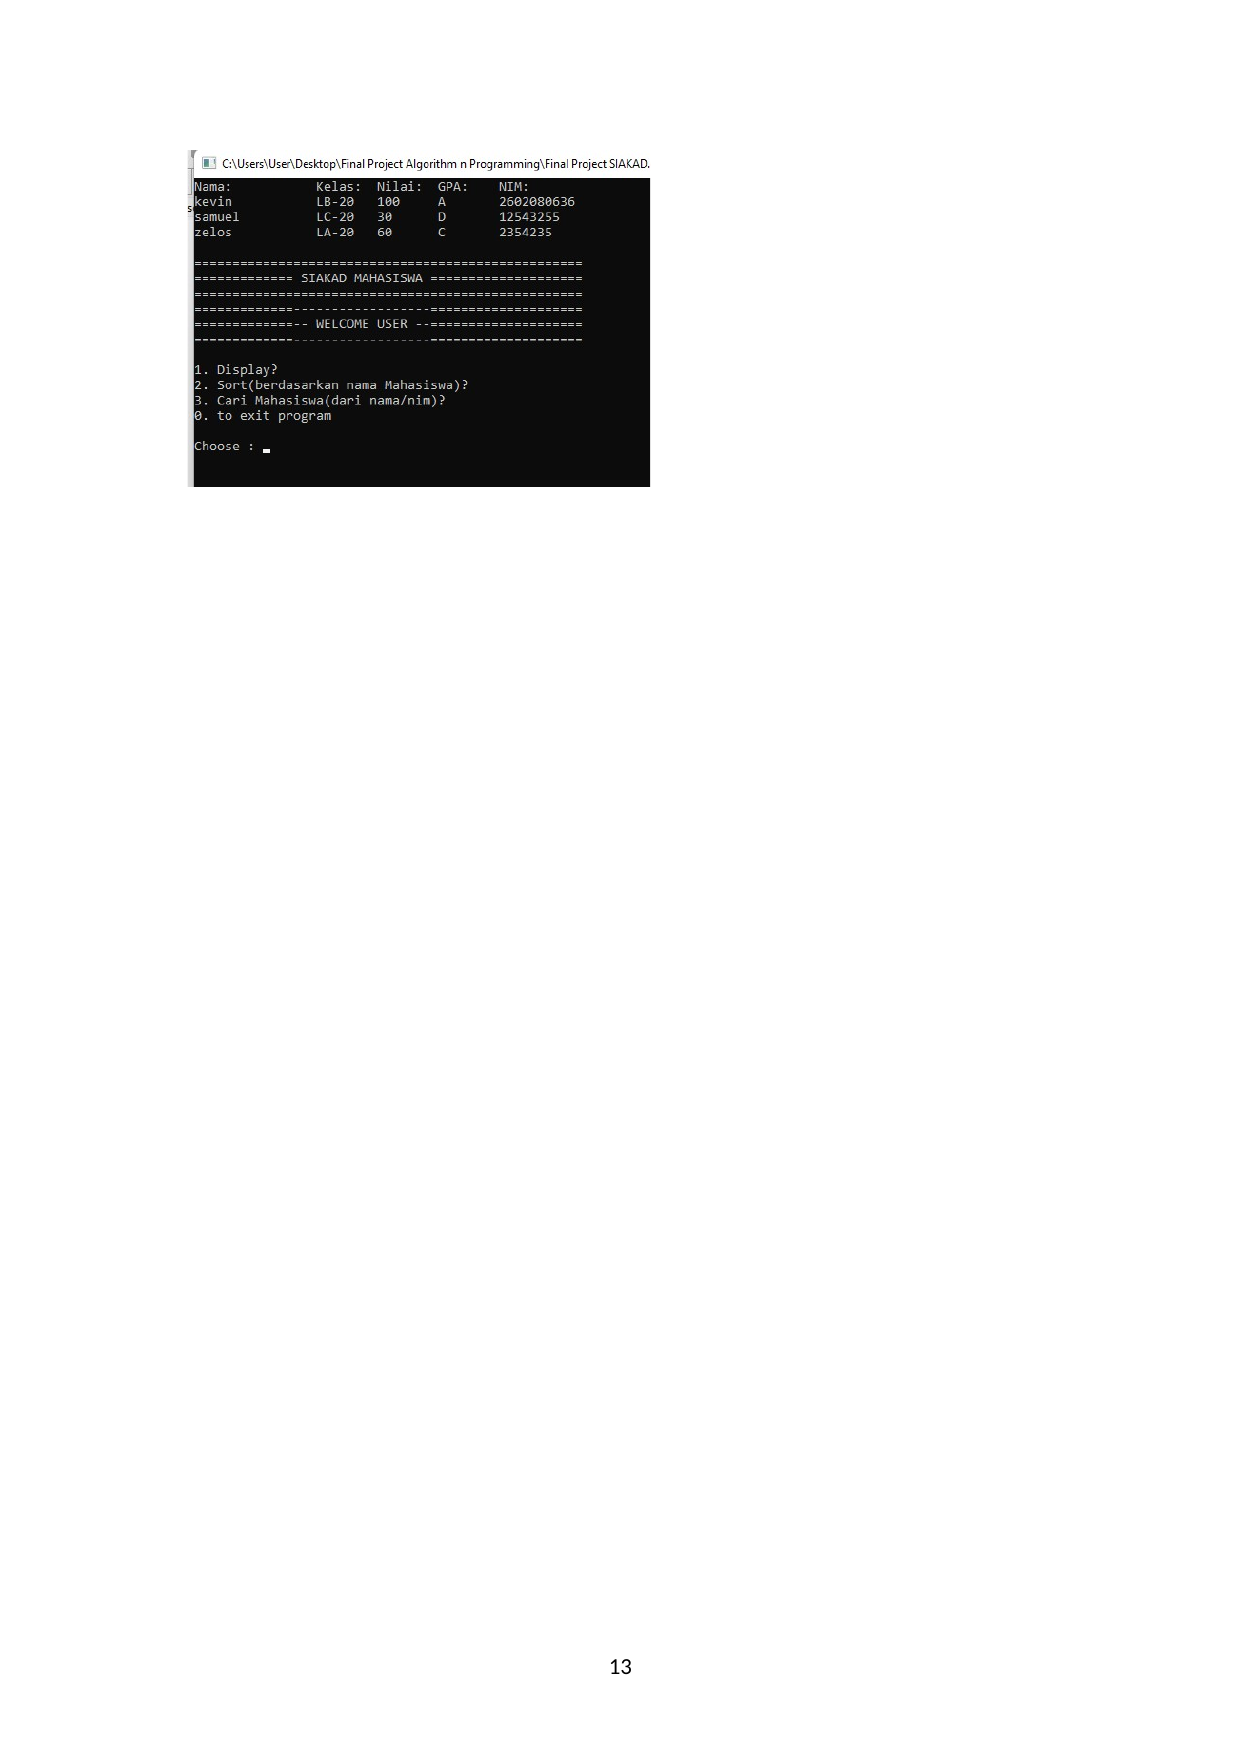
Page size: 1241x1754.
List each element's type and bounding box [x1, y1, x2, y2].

picture [187, 150, 651, 487]
